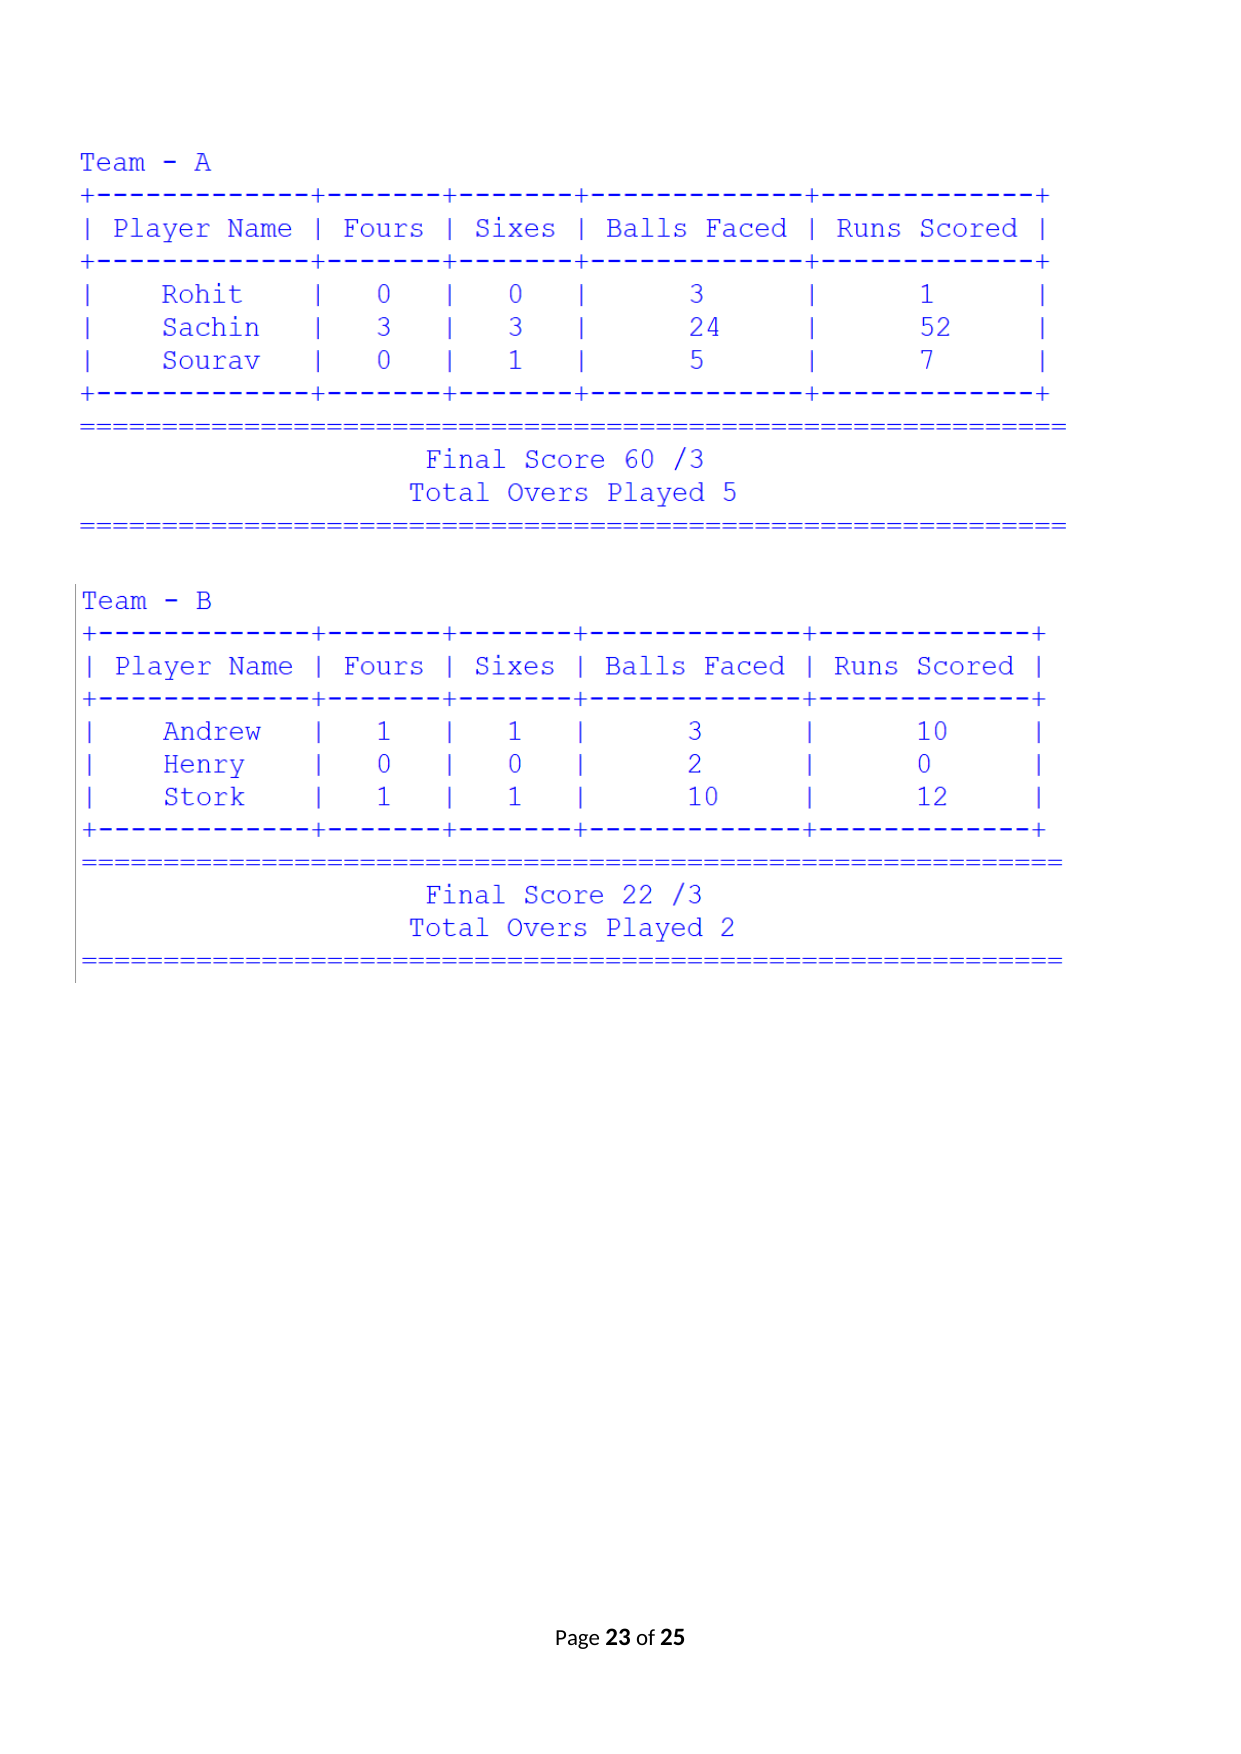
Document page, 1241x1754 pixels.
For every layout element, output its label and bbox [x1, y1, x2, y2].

picture [75, 141, 1102, 566]
picture [75, 584, 1101, 983]
